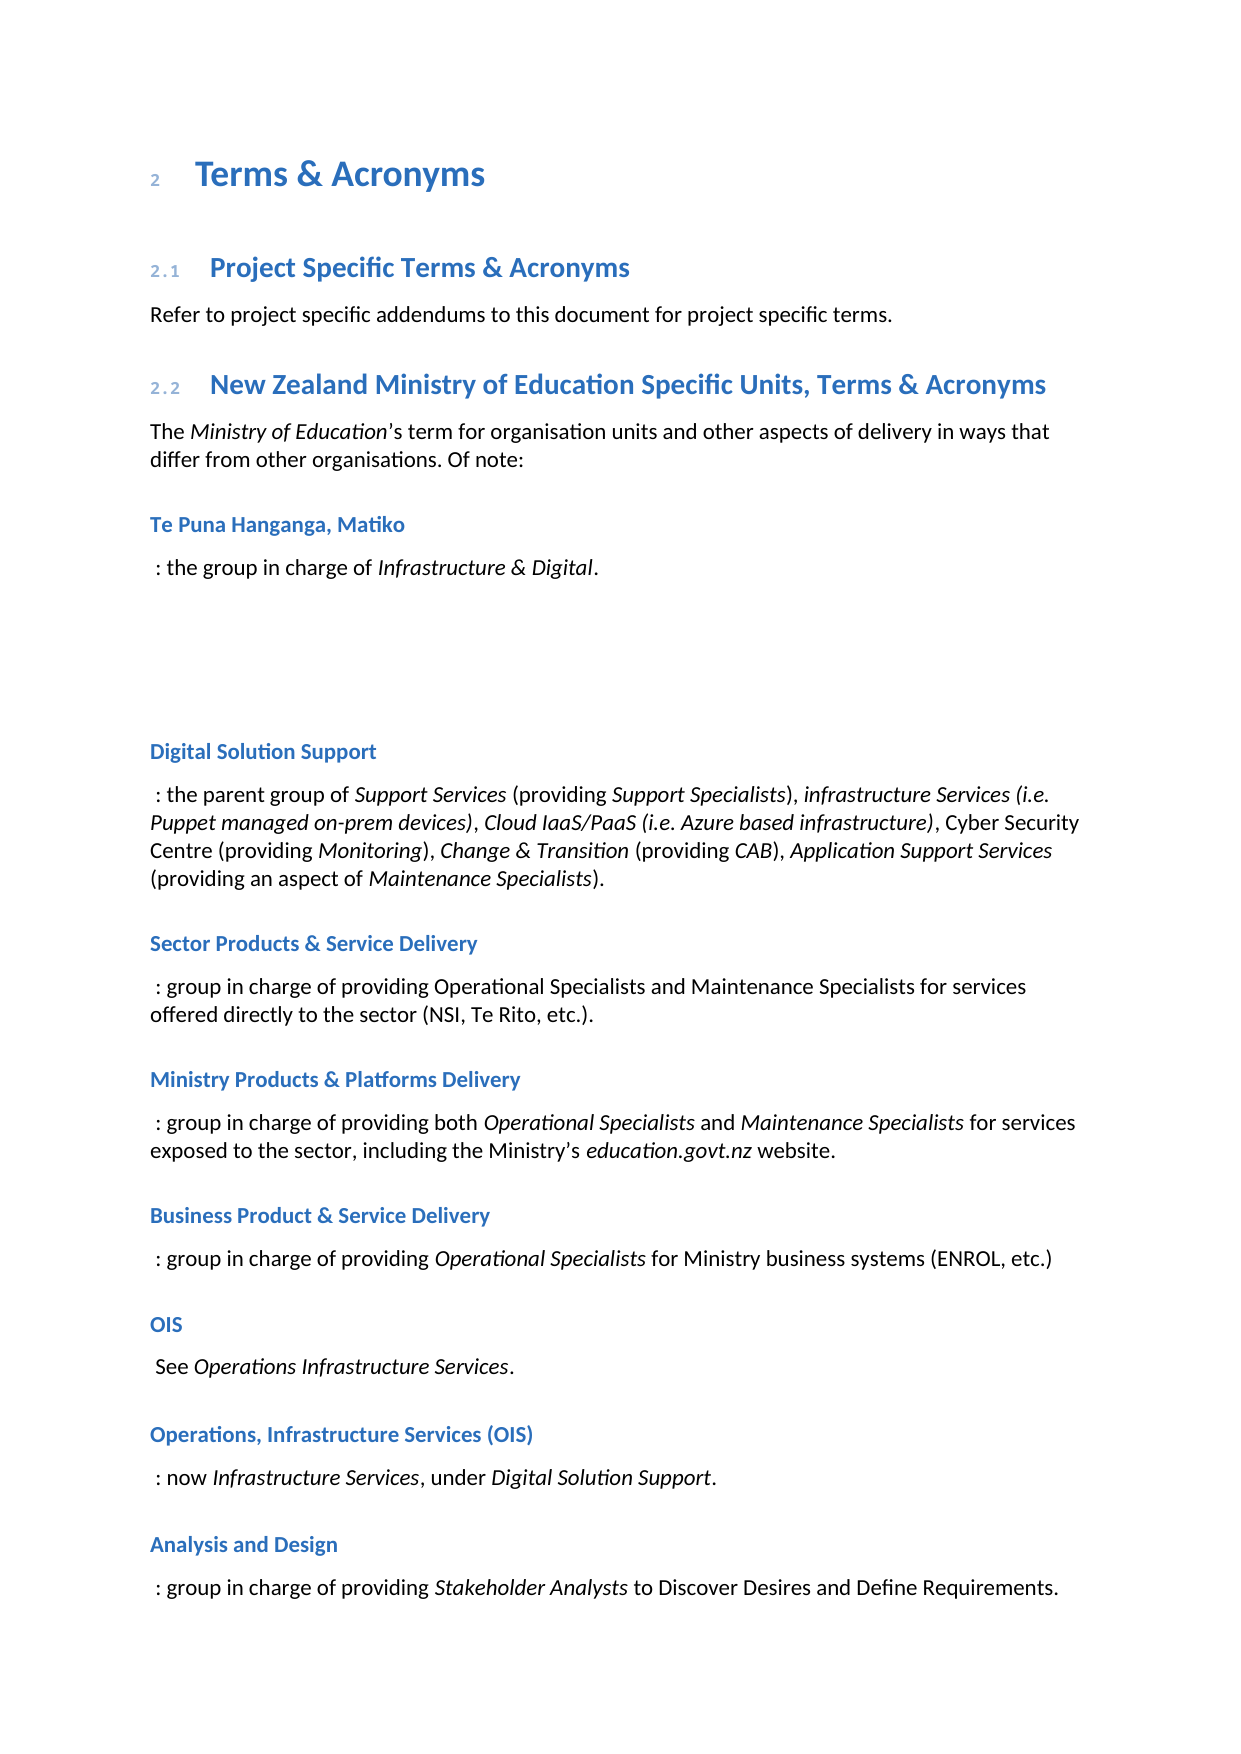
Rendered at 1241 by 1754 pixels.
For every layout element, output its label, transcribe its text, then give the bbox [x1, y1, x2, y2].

text Analysis and Design [150, 1530, 1090, 1558]
text : group in charge of providing Operational Specialists and Maintenance Specialists for services offered directly to the sector (NSI, Te Rito, etc.). [150, 972, 1090, 1028]
text Digital Solution Support [150, 737, 1090, 765]
subtitle Terms & Acronyms [150, 150, 1090, 196]
text The Ministry of Education’s term for organisation units and other aspects of delivery in ways that differ from other organisations. Of note: [150, 417, 1090, 473]
subtitle New Zealand Ministry of Education Specific Units, Terms & Acronyms [150, 366, 1090, 402]
text : group in charge of providing Operational Specialists for Ministry business systems (ENROL, etc.) [150, 1244, 1090, 1272]
text Operations, Infrastructure Services (OIS) [150, 1420, 1090, 1448]
text : group in charge of providing Stakeholder Analysts to Discover Desires and Define Requirements. [150, 1573, 1090, 1601]
text See Operations Infrastructure Services. [150, 1352, 1090, 1380]
text Business Product & Service Delivery [150, 1202, 1090, 1229]
text : the parent group of Support Services (providing Support Specialists), infrastructure Services (i.e. Puppet managed on-prem devices), Cloud IaaS/PaaS (i.e. Azure based infrastructure), Cyber Security Centre (providing Monitoring), Change & Transition (providing CAB), Application Support Services (providing an aspect of Maintenance Specialists). [150, 780, 1090, 892]
text OIS [150, 1310, 1090, 1338]
text Ministry Products & Platforms Delivery [150, 1065, 1090, 1093]
text Sector Products & Service Delivery [150, 929, 1090, 957]
text : now Infrastructure Services, under Digital Solution Support. [150, 1463, 1090, 1491]
subtitle Project Specific Terms & Acronyms [150, 249, 1090, 285]
text Te Puna Hanganga, Matiko [150, 510, 1090, 538]
text Refer to project specific addendums to this document for project specific terms. [150, 300, 1090, 328]
text : group in charge of providing both Operational Specialists and Maintenance Specialists for services exposed to the sector, including the Ministry’s education.govt.nz website. [150, 1108, 1090, 1164]
text : the group in charge of Infrastructure & Digital. [150, 553, 1090, 581]
